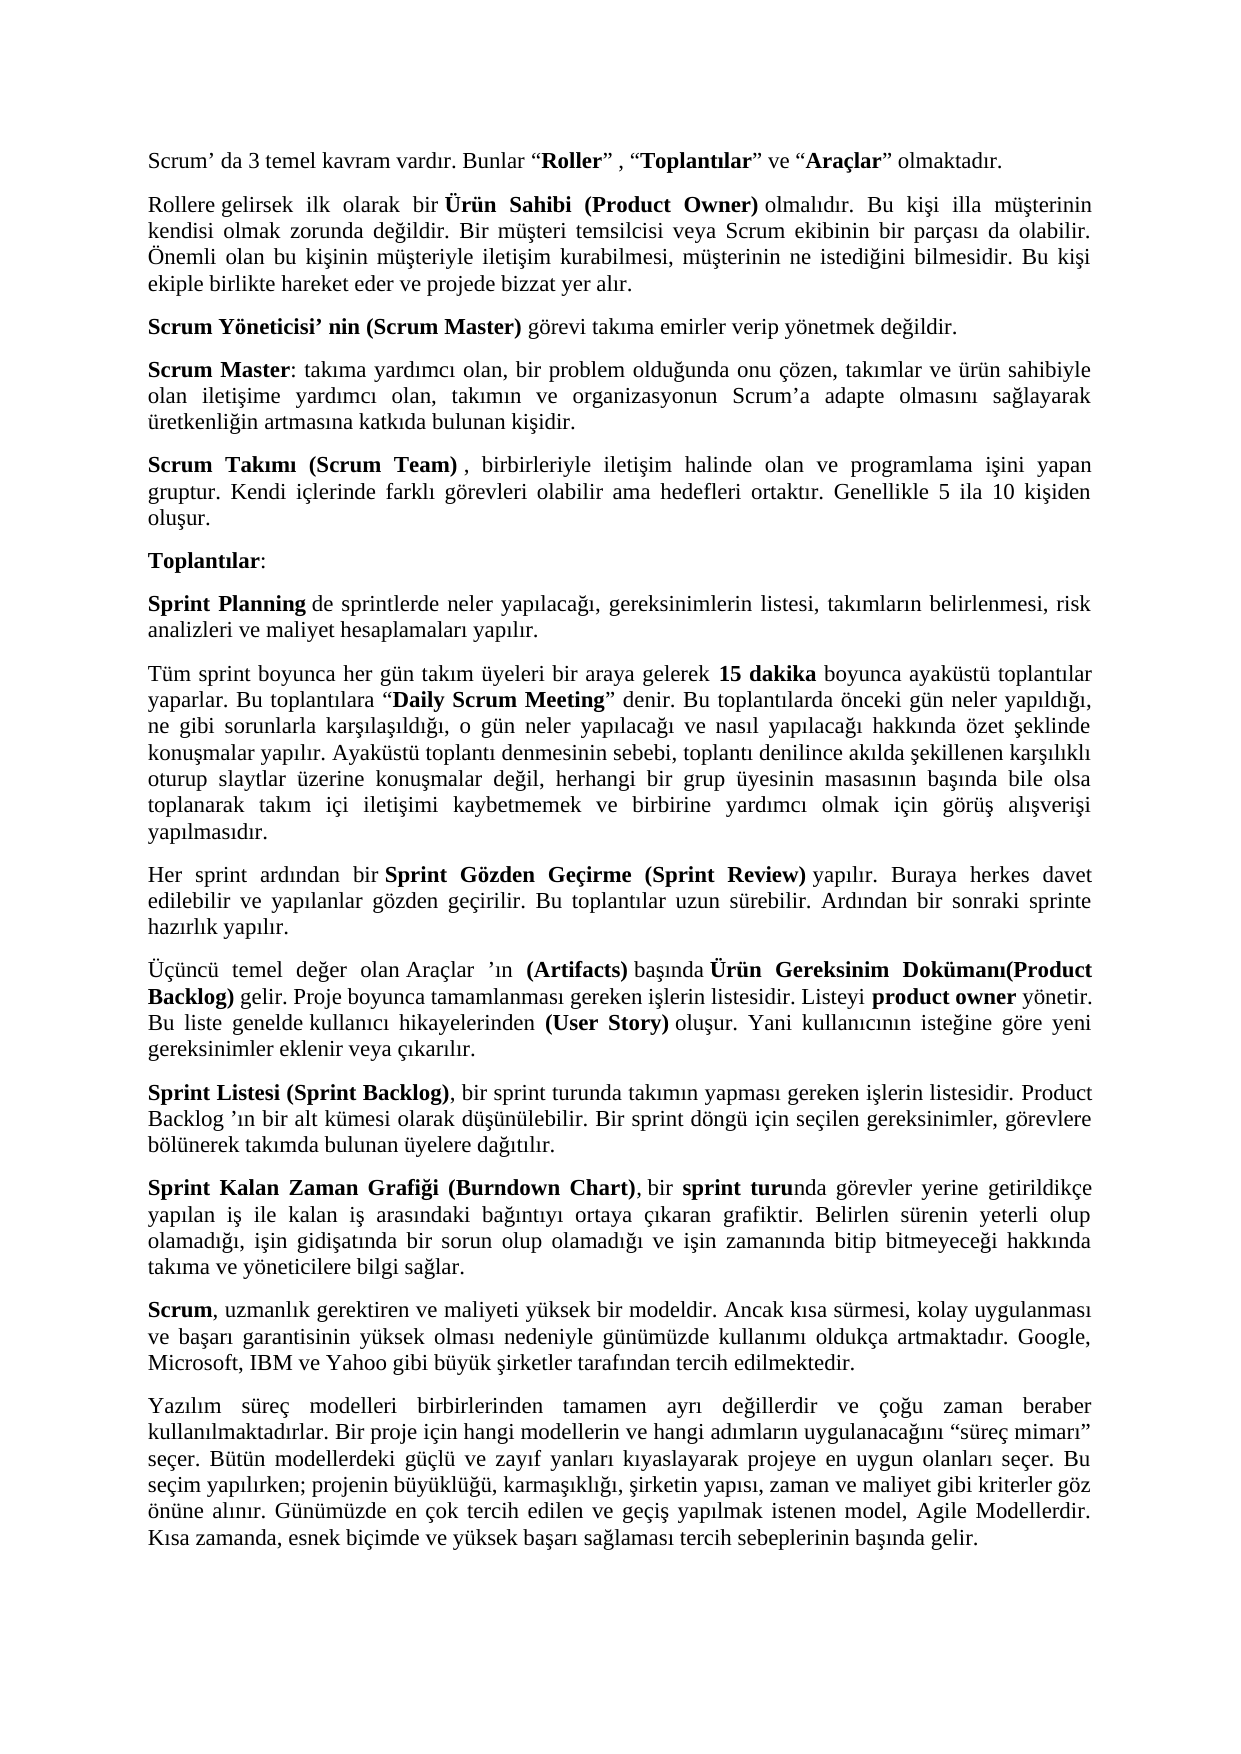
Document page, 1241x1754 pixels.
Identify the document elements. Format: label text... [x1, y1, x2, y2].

text Rollere gelirsek ilk olarak bir Ürün Sahibi (Product Owner) olmalıdır. Bu kişi illa müşterinin kendisi olmak zorunda değildir. Bir müşteri temsilcisi veya Scrum ekibinin bir parçası da olabilir. Önemli olan bu kişinin müşteriyle iletişim kurabilmesi, müşterinin ne istediğini bilmesidir. Bu kişi ekiple birlikte hareket eder ve projede bizzat yer alır. [148, 191, 1093, 296]
text Yazılım süreç modelleri birbirlerinden tamamen ayrı değillerdir ve çoğu zaman beraber kullanılmaktadırlar. Bir proje için hangi modellerin ve hangi adımların uygulanacağını “süreç mimarı” seçer. Bütün modellerdeki güçlü ve zayıf yanları kıyaslayarak projeye en uygun olanları seçer. Bu seçim yapılırken; projenin büyüklüğü, karmaşıklığı, şirketin yapısı, zaman ve maliyet gibi kriterler göz önüne alınır. Günümüzde en çok tercih edilen ve geçiş yapılmak istenen model, Agile Modellerdir. Kısa zamanda, esnek biçimde ve yüksek başarı sağlaması tercih sebeplerinin başında gelir. [148, 1392, 1093, 1550]
text Sprint Planning de sprintlerde neler yapılacağı, gereksinimlerin listesi, takımların belirlenmesi, risk analizleri ve maliyet hesaplamaları yapılır. [148, 590, 1093, 643]
text Her sprint ardından bir Sprint Gözden Geçirme (Sprint Review) yapılır. Buraya herkes davet edilebilir ve yapılanlar gözden geçirilir. Bu toplantılar uzun sürebilir. Ardından bir sonraki sprinte hazırlık yapılır. [148, 861, 1093, 940]
text Toplantılar: [148, 547, 1093, 573]
text Tüm sprint boyunca her gün takım üyeleri bir araya gelerek 15 dakika boyunca ayaküstü toplantılar yaparlar. Bu toplantılara “Daily Scrum Meeting” denir. Bu toplantılarda önceki gün neler yapıldığı, ne gibi sorunlarla karşılaşıldığı, o gün neler yapılacağı ve nasıl yapılacağı hakkında özet şeklinde konuşmalar yapılır. Ayaküstü toplantı denmesinin sebebi, toplantı denilince akılda şekillenen karşılıklı oturup slaytlar üzerine konuşmalar değil, herhangi bir grup üyesinin masasının başında bile olsa toplanarak takım içi iletişimi kaybetmemek ve birbirine yardımcı olmak için görüş alışverişi yapılmasıdır. [148, 659, 1093, 844]
text Scrum, uzmanlık gerektiren ve maliyeti yüksek bir modeldir. Ancak kısa sürmesi, kolay uygulanması ve başarı garantisinin yüksek olması nedeniyle günümüzde kullanımı oldukça artmaktadır. Google, Microsoft, IBM ve Yahoo gibi büyük şirketler tarafından tercih edilmektedir. [148, 1296, 1093, 1375]
text Sprint Listesi (Sprint Backlog), bir sprint turunda takımın yapması gereken işlerin listesidir. Product Backlog ’ın bir alt kümesi olarak düşünülebilir. Bir sprint döngü için seçilen gereksinimler, görevlere bölünerek takımda bulunan üyelere dağıtılır. [148, 1078, 1093, 1158]
text Sprint Kalan Zaman Grafiği (Burndown Chart), bir sprint turunda görevler yerine getirildikçe yapılan iş ile kalan iş arasındaki bağıntıyı ortaya çıkaran grafiktir. Belirlen sürenin yeterli olup olamadığı, işin gidişatında bir sorun olup olamadığı ve işin zamanında bitip bitmeyeceği hakkında takıma ve yöneticilere bilgi sağlar. [148, 1174, 1093, 1280]
text Scrum Takımı (Scrum Team) , birbirleriyle iletişim halinde olan ve programlama işini yapan gruptur. Kendi içlerinde farklı görevleri olabilir ama hedefleri ortaktır. Genellikle 5 ila 10 kişiden oluşur. [148, 451, 1093, 531]
text Scrum’ da 3 temel kavram vardır. Bunlar “Roller” , “Toplantılar” ve “Araçlar” olmaktadır. [148, 148, 1093, 174]
text Scrum Master: takıma yardımcı olan, bir problem olduğunda onu çözen, takımlar ve ürün sahibiyle olan iletişime yardımcı olan, takımın ve organizasyonun Scrum’a adapte olmasını sağlayarak üretkenliğin artmasına katkıda bulunan kişidir. [148, 356, 1093, 435]
text Üçüncü temel değer olan Araçlar ’ın (Artifacts) başında Ürün Gereksinim Dokümanı(Product Backlog) gelir. Proje boyunca tamamlanması gereken işlerin listesidir. Listeyi product owner yönetir. Bu liste genelde kullanıcı hikayelerinden (User Story) oluşur. Yani kullanıcının isteğine göre yeni gereksinimler eklenir veya çıkarılır. [148, 956, 1093, 1062]
text Scrum Yöneticisi’ nin (Scrum Master) görevi takıma emirler verip yönetmek değildir. [148, 313, 1093, 339]
